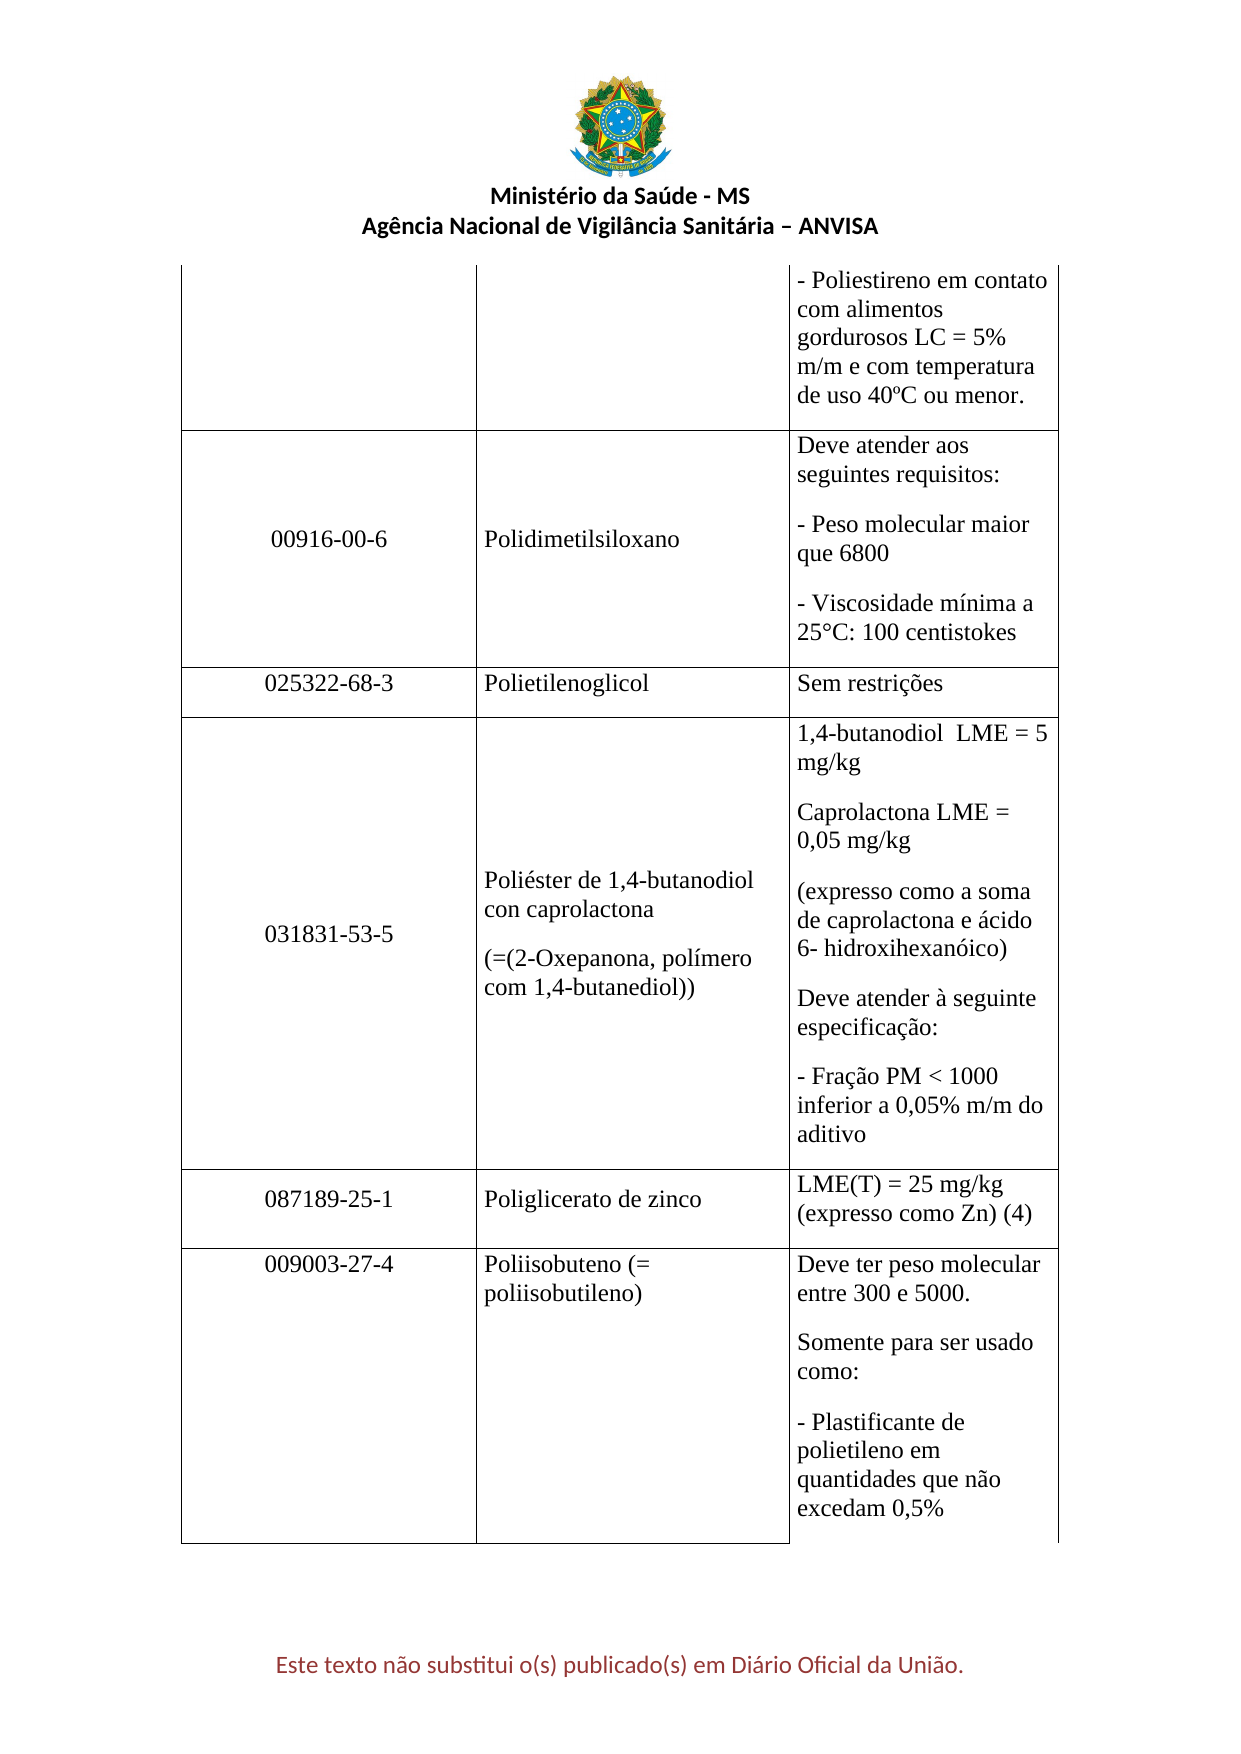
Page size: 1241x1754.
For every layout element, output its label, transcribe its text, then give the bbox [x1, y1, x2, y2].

picture [566, 73, 674, 180]
table_cell Deve atender aos seguintes requisitos: - Peso molecular maior que 6800 [790, 431, 1058, 587]
table_cell 025322-68-3 [182, 668, 476, 717]
table_cell - Plastificante de polietileno em quantidades que não excedam 0,5% [790, 1406, 1058, 1542]
table_cell 031831-53-5 [182, 718, 476, 1168]
table_cell - Viscosidade mínima a 25°C: 100 centistokes [790, 587, 1058, 667]
table_cell Polietilenoglicol [477, 668, 789, 717]
table_cell 1,4-butanodiol LME = 5 mg/kg Caprolactona LME = 0,05 mg/kg [790, 718, 1058, 875]
table_cell 087189-25-1 [182, 1170, 476, 1248]
table_cell LME(T) = 25 mg/kg (expresso como Zn) (4) [790, 1170, 1058, 1248]
table_cell - Poliestireno em contato com alimentos gordurosos LC = 5% m/m e com temperatura de uso 40ºC ou menor. [790, 265, 1058, 429]
table_cell 009003-27-4 [182, 1249, 476, 1542]
table_cell - Fração PM < 1000 inferior a 0,05% m/m do aditivo [790, 1061, 1058, 1168]
table_cell Deve atender à seguinte especificação: [790, 983, 1058, 1061]
table_cell Poliisobuteno (= poliisobutileno) [477, 1249, 789, 1542]
table_cell (expresso como a soma de caprolactona e ácido 6- hidroxihexanóico) [790, 875, 1058, 983]
table_cell Polidimetilsiloxano [477, 431, 789, 667]
table_cell Sem restrições [790, 668, 1058, 717]
table_cell Poliéster de 1,4-butanodiol con caprolactona (=(2-Oxepanona, polímero com 1,4-butanediol)) [477, 718, 789, 1168]
table_cell 00916-00-6 [182, 431, 476, 667]
table_cell Deve ter peso molecular entre 300 e 5000. Somente para ser usado como: [790, 1249, 1058, 1406]
table_cell Poliglicerato de zinco [477, 1170, 789, 1248]
